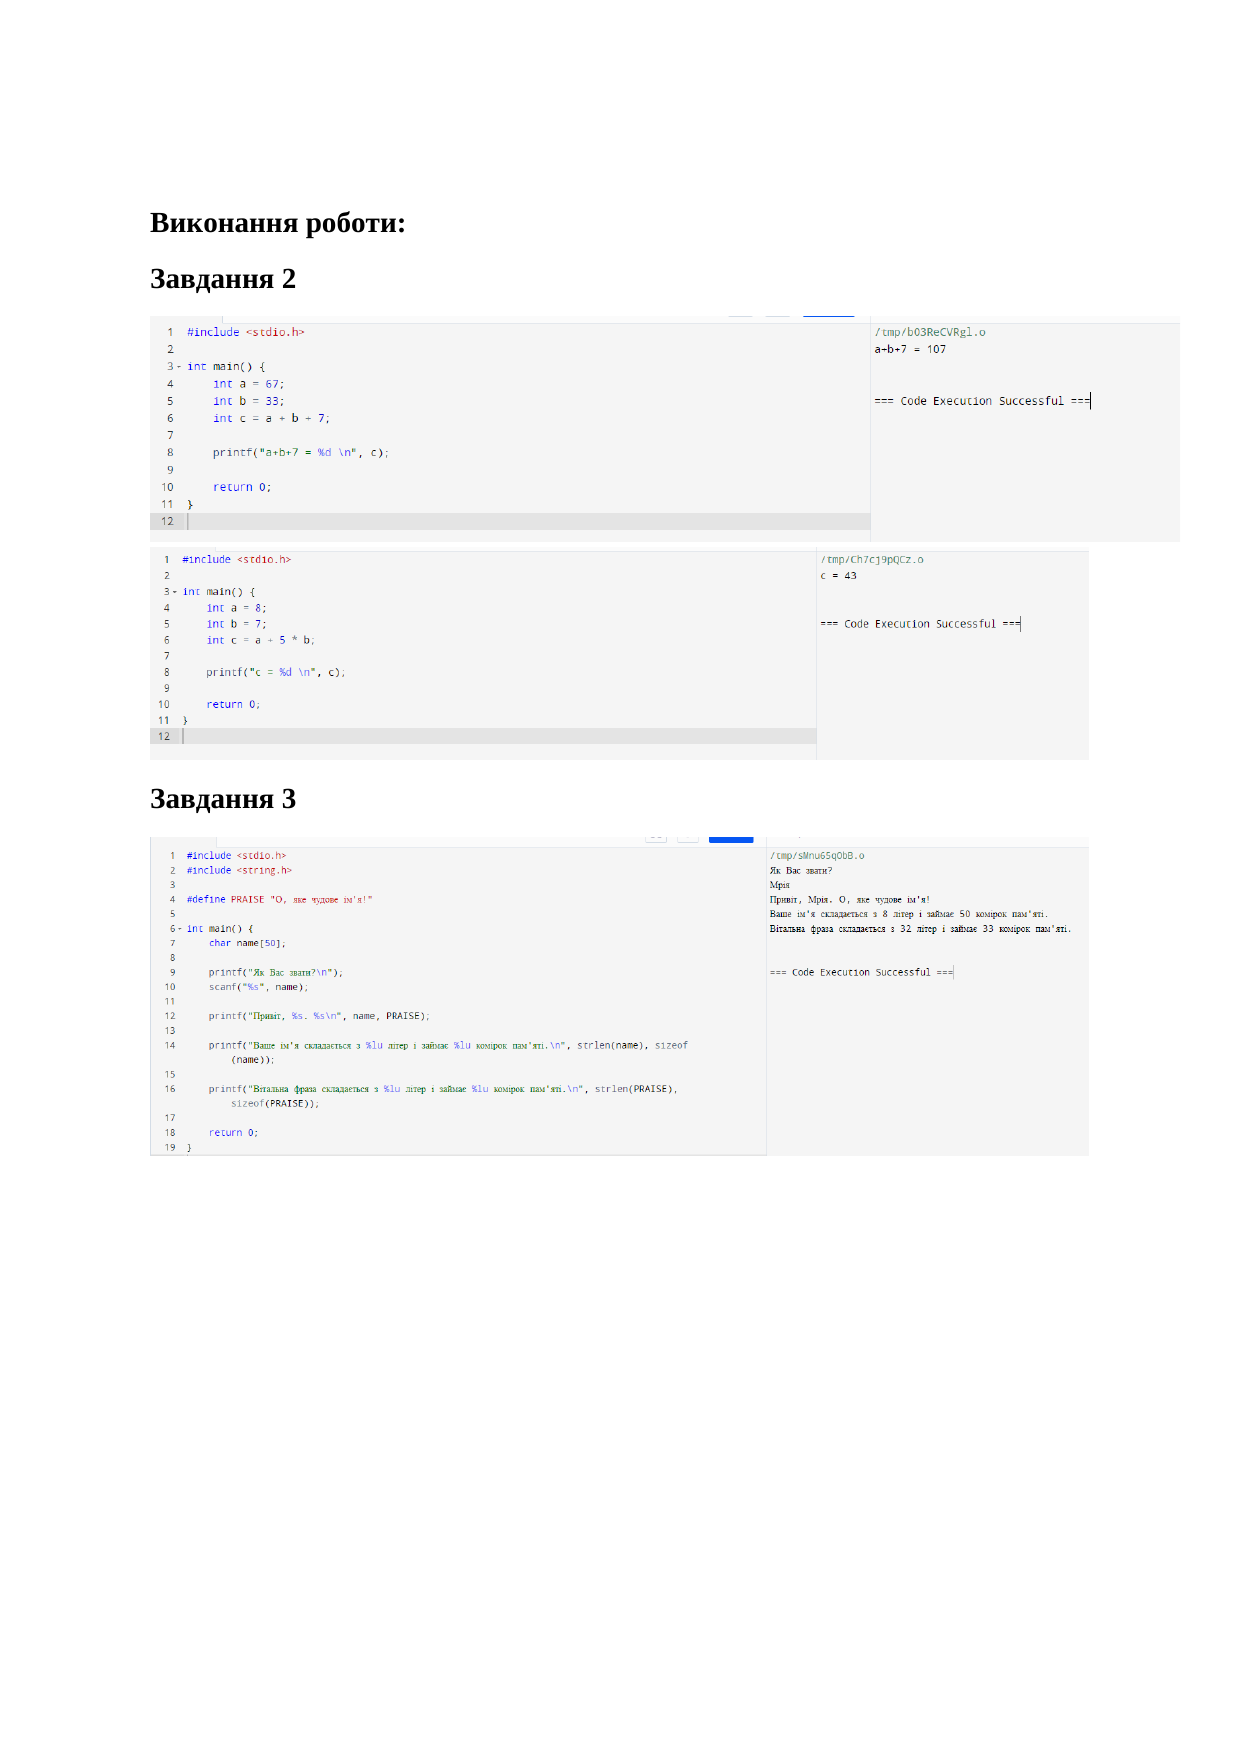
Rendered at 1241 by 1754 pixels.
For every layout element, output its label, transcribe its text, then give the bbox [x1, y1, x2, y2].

text Завдання 3 [150, 782, 1090, 815]
text Завдання 2 [150, 261, 1090, 294]
text Виконання роботи: [150, 206, 1090, 239]
picture [150, 837, 1089, 1156]
picture [150, 316, 1181, 542]
picture [150, 547, 1089, 760]
